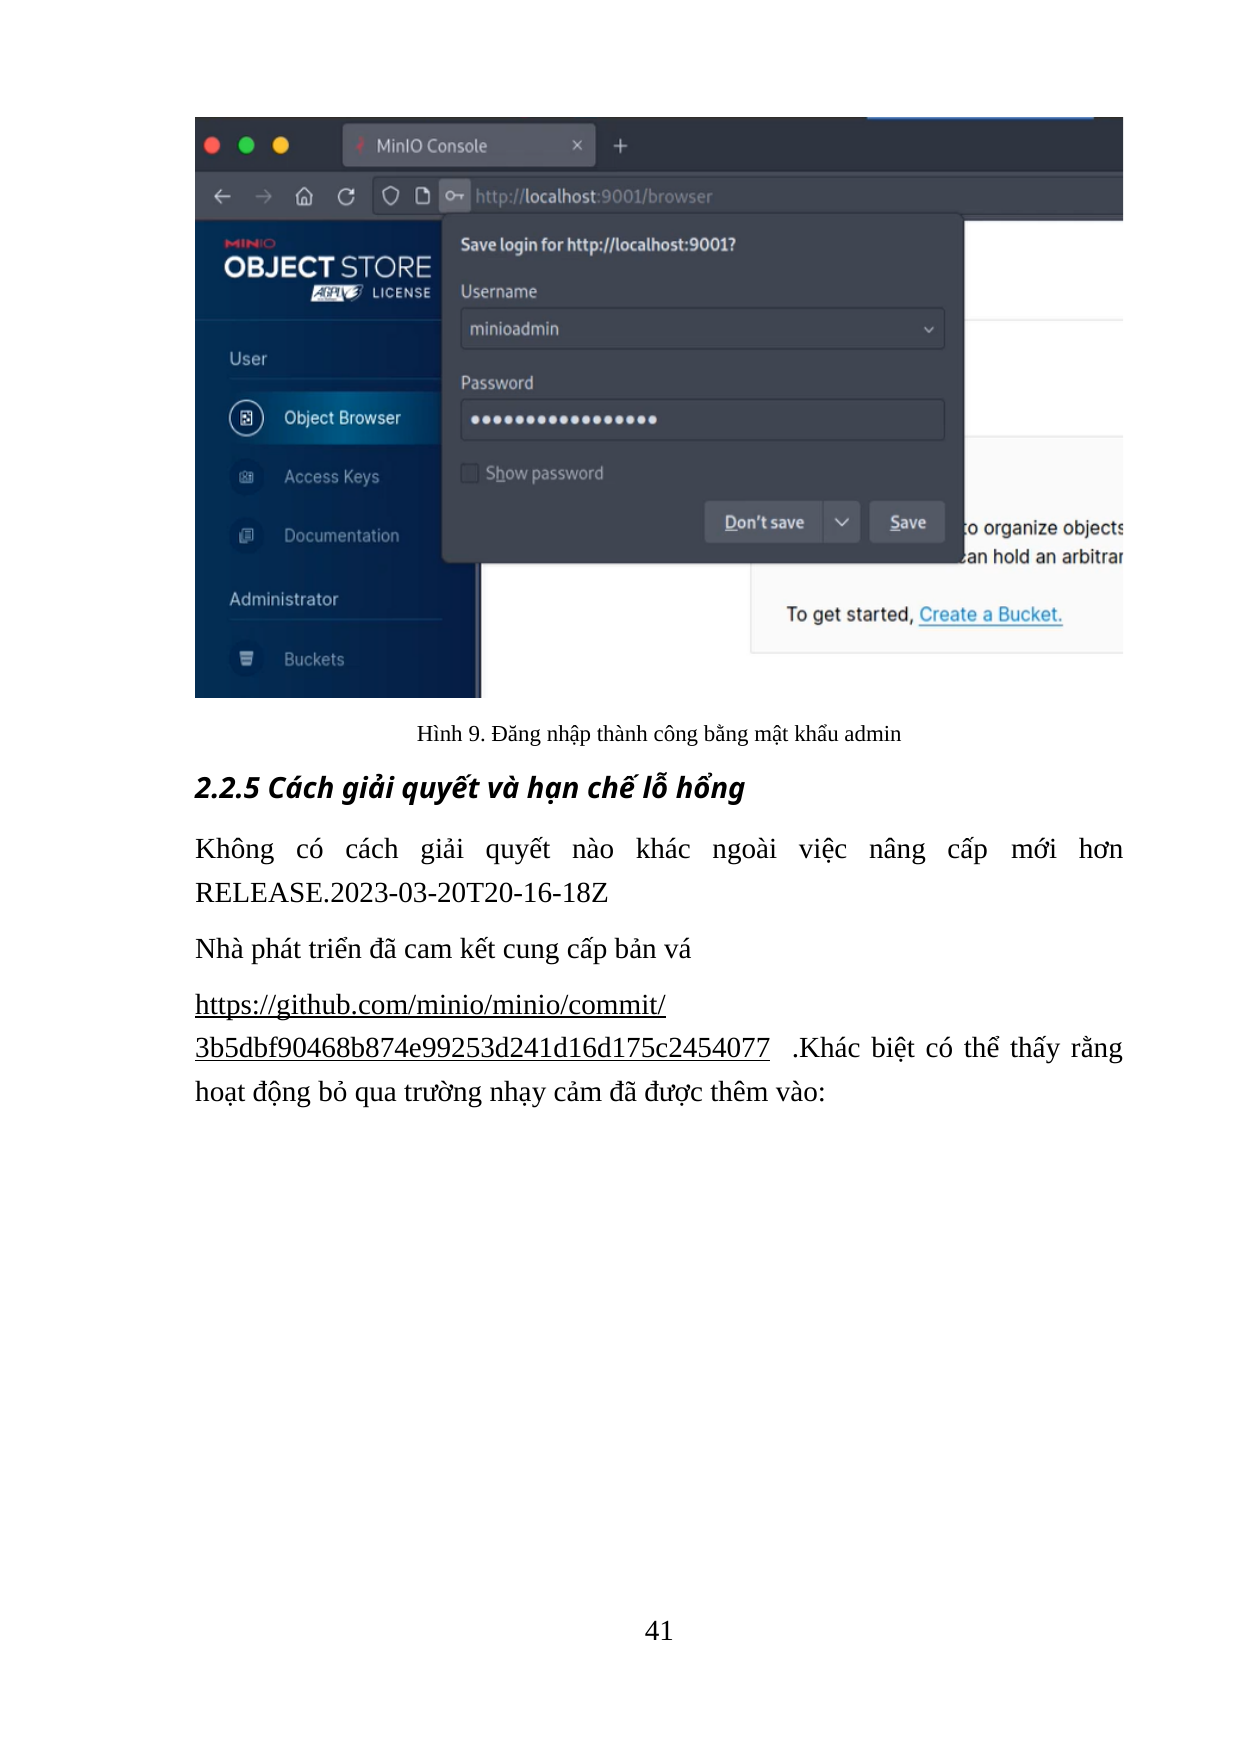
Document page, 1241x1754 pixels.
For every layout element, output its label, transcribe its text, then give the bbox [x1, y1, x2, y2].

subtitle 2.2.5 Cách giải quyết và hạn chế lỗ hổng [195, 767, 1123, 807]
text Nhà phát triển đã cam kết cung cấp bản vá [195, 931, 1123, 964]
text Hình 9. Đăng nhập thành công bằng mật khẩu admin [195, 720, 1123, 747]
picture [195, 117, 1124, 698]
text Không có cách giải quyết nào khác ngoài việc nâng cấp mới hơn RELEASE.2023-03-20T20-16-18Z [195, 831, 1123, 908]
text https://github.com/minio/minio/commit/3b5dbf90468b874e99253d241d16d175c2454077 .Khác biệt có thể thấy rằng hoạt động bỏ qua trường nhạy cảm đã được thêm vào: [195, 987, 1123, 1108]
